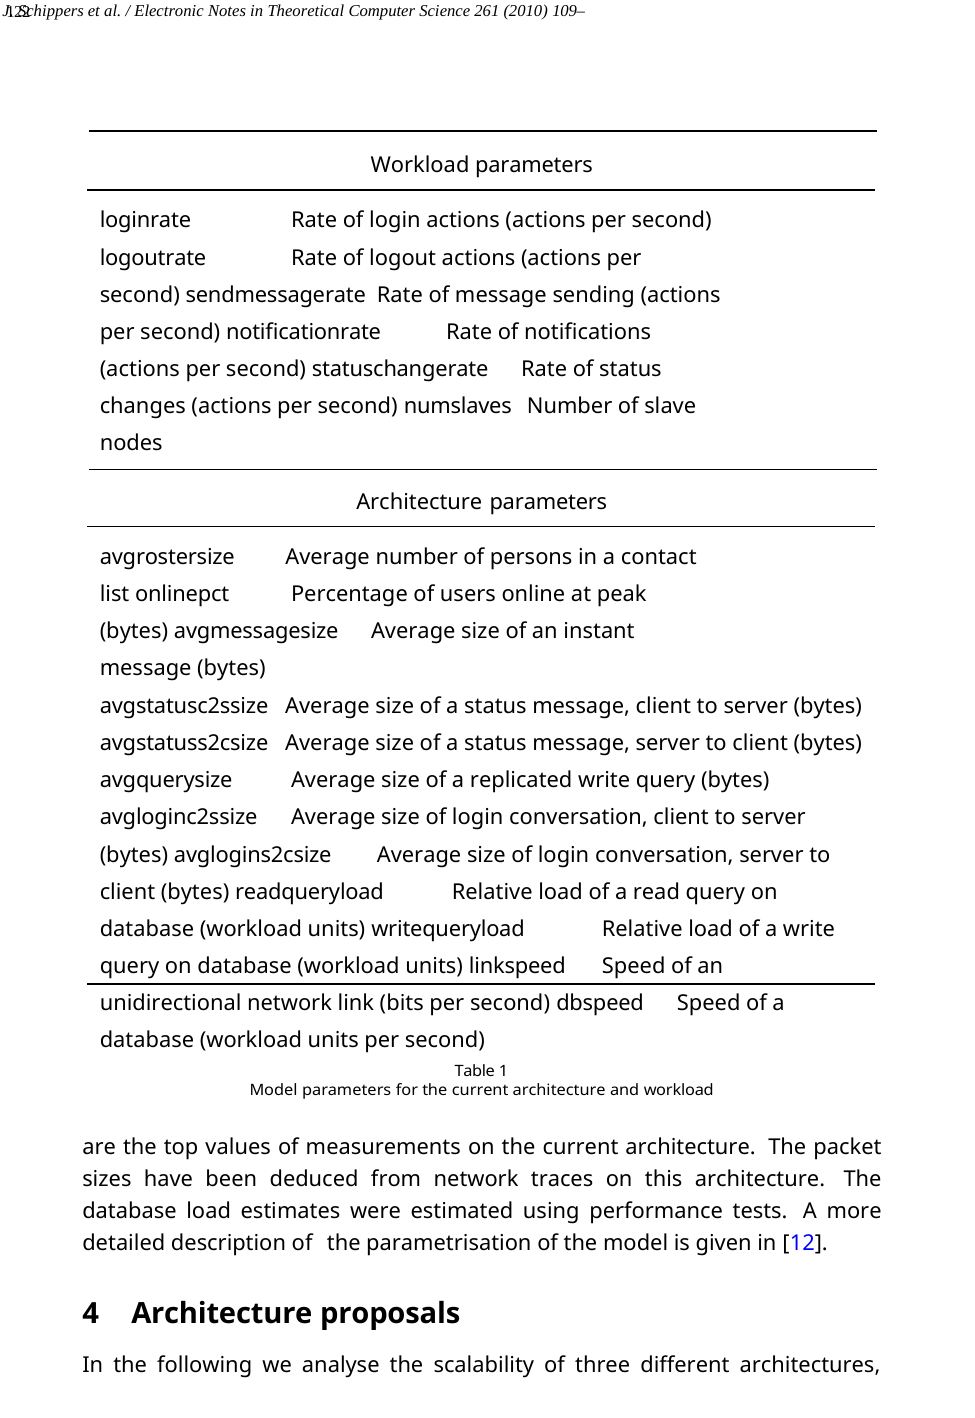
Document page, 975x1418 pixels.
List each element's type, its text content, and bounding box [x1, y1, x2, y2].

text loginrate Rate of login actions (actions per second) logoutrate Rate of logout actions (actions per second) sendmessagerate Rate of message sending (actions per second) notificationrate Rate of notifications (actions per second) statuschangerate Rate of status changes (actions per second) numslaves Number of slave nodes [99, 204, 723, 457]
text avgrostersize Average number of persons in a contact list onlinepct Percentage of users online at peak (bytes) avgmessagesize Average size of an instant message (bytes) [99, 541, 708, 682]
text avgstatusc2ssize Average size of a status message, client to server (bytes) avgstatuss2csize Average size of a status message, server to client (bytes) avgquerysize Average size of a replicated write query (bytes) avgloginc2ssize Average size of login conversation, client to server (bytes) avglogins2csize Average size of login conversation, server to client (bytes) readqueryload Relative load of a read query on database (workload units) writequeryload Relative load of a write query on database (workload units) linkspeed Speed of an unidirectional network link (bits per second) dbspeed Speed of a database (workload units per second) [99, 690, 864, 1054]
text Model parameters for the current architecture and workload [71, 1080, 892, 1099]
subtitle Architecture proposals [82, 1292, 904, 1332]
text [82, 1351, 881, 1378]
text Architecture parameters [71, 486, 892, 516]
text Workload parameters [71, 149, 892, 179]
text Table 1 [71, 1062, 892, 1080]
text are the top values of measurements on the current architecture. The packet sizes have been deduced from network traces on this architecture. The database load estimates were estimated using performance tests. A more detailed description of the parametrisation of the model is given in [12]. [82, 1131, 881, 1257]
